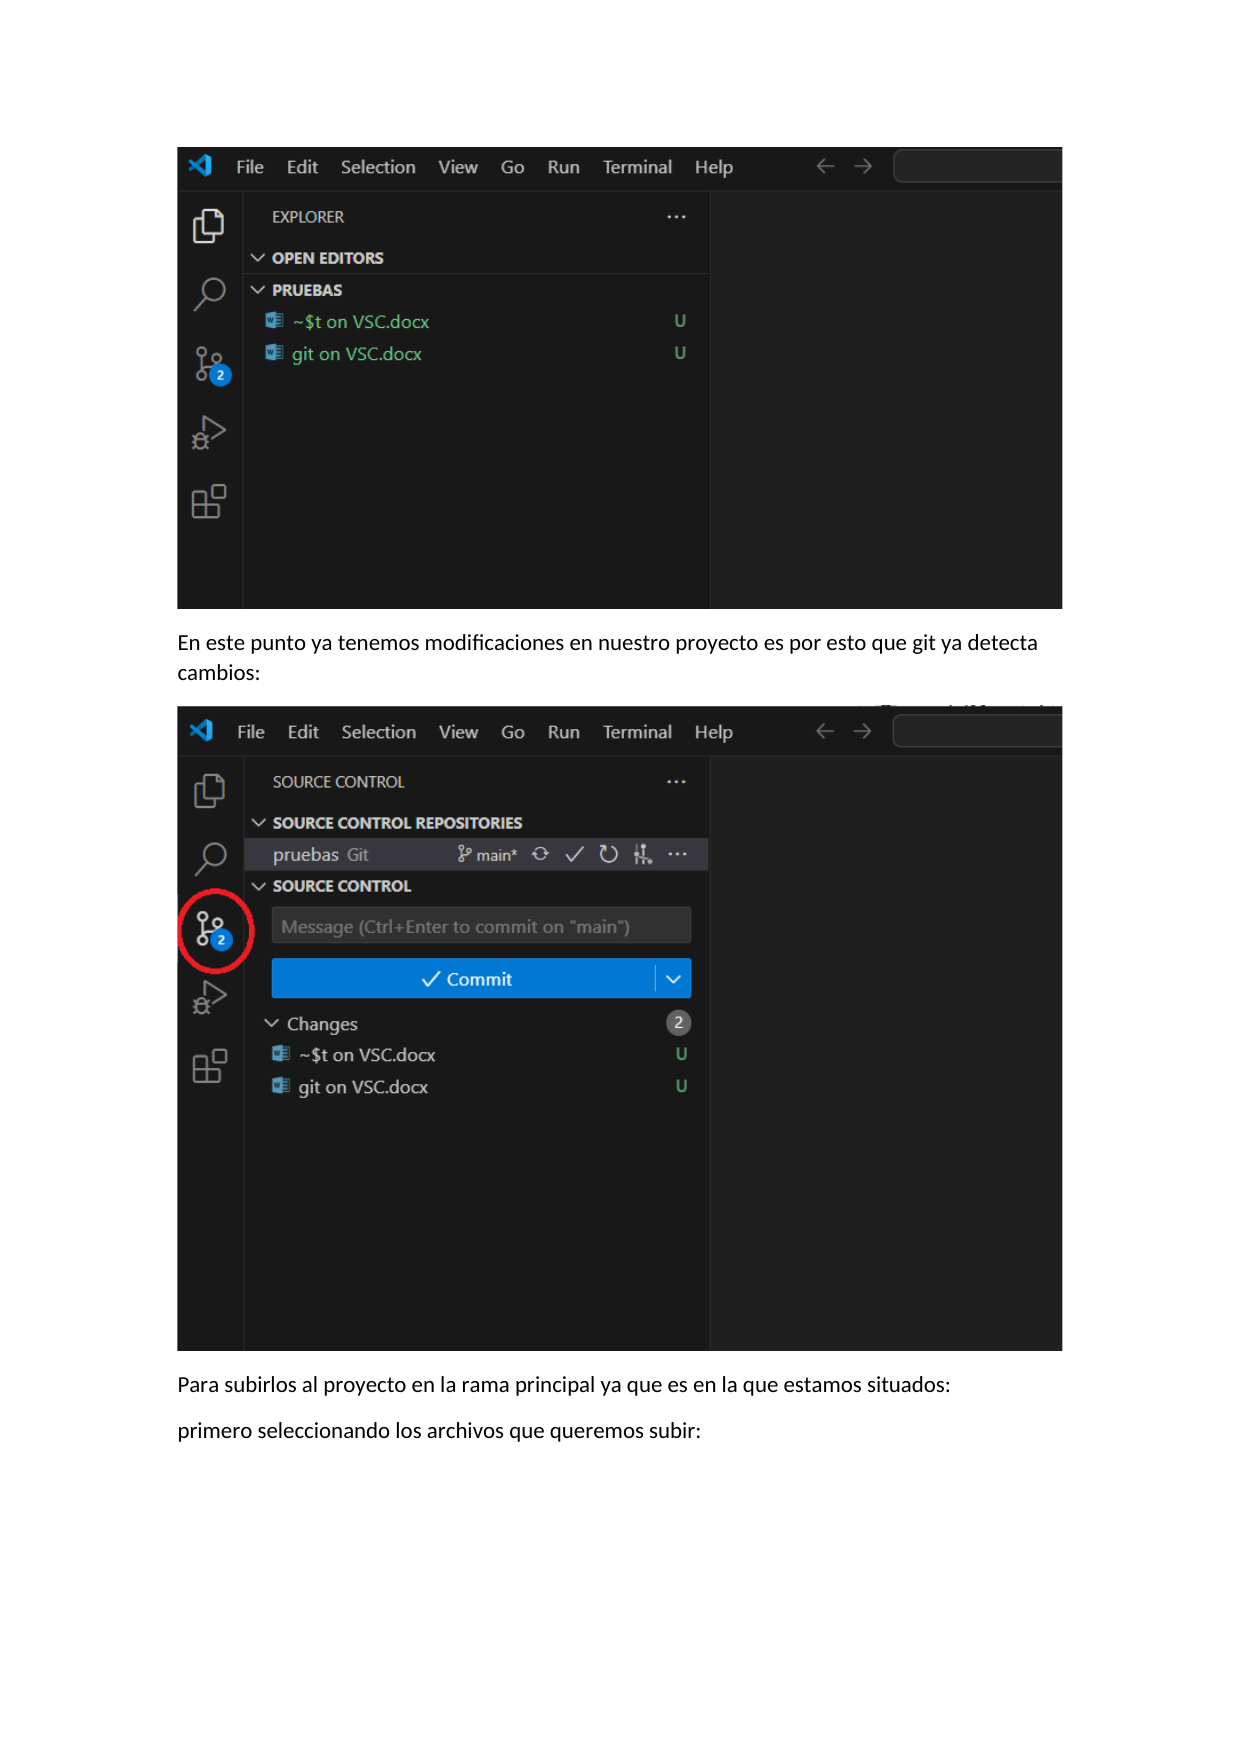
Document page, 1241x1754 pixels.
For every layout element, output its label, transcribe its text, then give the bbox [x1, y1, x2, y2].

text primero seleccionando los archivos que queremos subir: [177, 1417, 1063, 1444]
text En este punto ya tenemos modificaciones en nuestro proyecto es por esto que git ya detecta cambios: [177, 628, 1063, 686]
picture [177, 147, 1063, 609]
picture [177, 705, 1063, 1351]
text Para subirlos al proyecto en la rama principal ya que es en la que estamos situados: [177, 1370, 1063, 1398]
